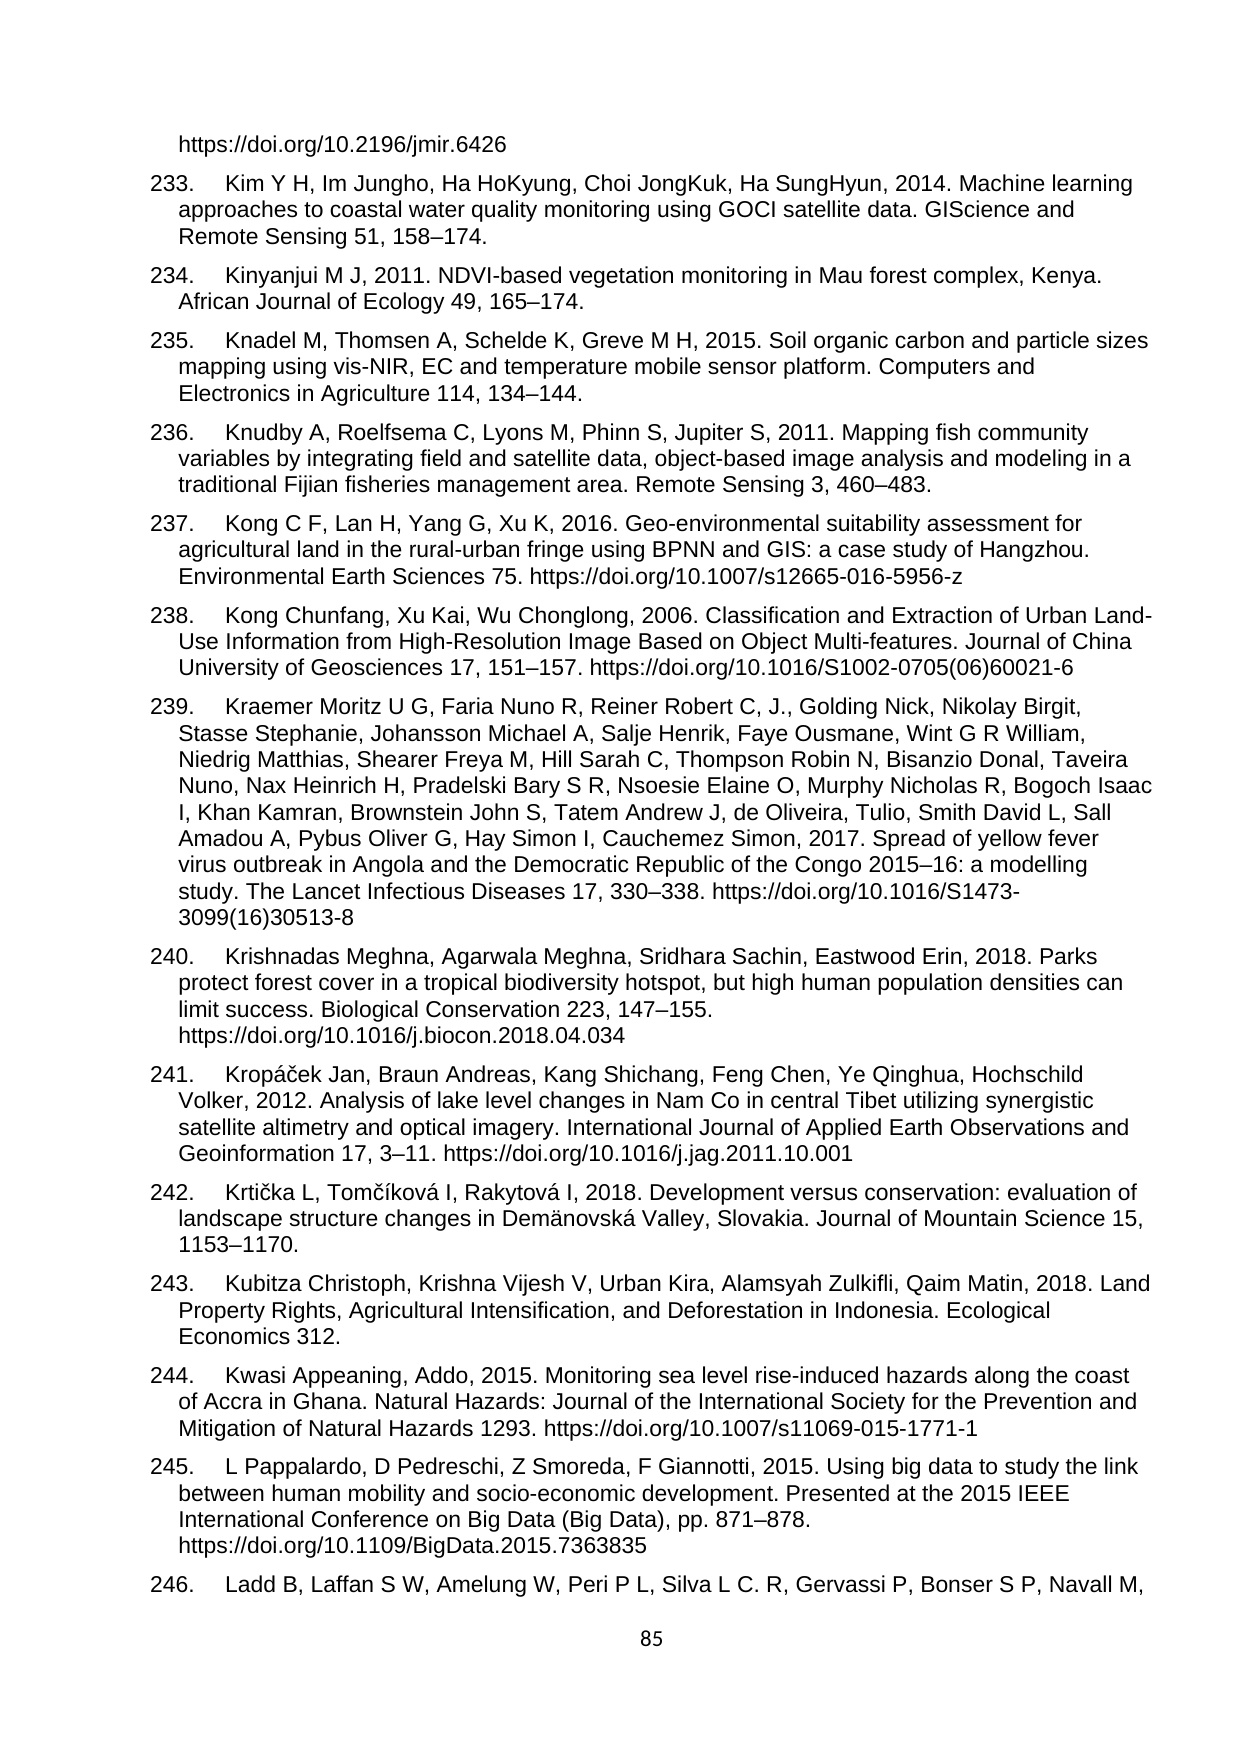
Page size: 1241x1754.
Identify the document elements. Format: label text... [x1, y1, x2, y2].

list Kubitza Christoph, Krishna Vijesh V, Urban Kira, Alamsyah Zulkifli, Qaim Matin, 2018. Land Property Rights, Agricultural Intensification, and Deforestation in Indonesia. Ecological Economics 312. [150, 1270, 1153, 1349]
list Kinyanjui M J, 2011. NDVI-based vegetation monitoring in Mau forest complex, Kenya. African Journal of Ecology 49, 165–174. [150, 262, 1153, 314]
list Knadel M, Thomsen A, Schelde K, Greve M H, 2015. Soil organic carbon and particle sizes mapping using vis-NIR, EC and temperature mobile sensor platform. Computers and Electronics in Agriculture 114, 134–144. [150, 327, 1153, 406]
list Kropáček Jan, Braun Andreas, Kang Shichang, Feng Chen, Ye Qinghua, Hochschild Volker, 2012. Analysis of lake level changes in Nam Co in central Tibet utilizing synergistic satellite altimetry and optical imagery. International Journal of Applied Earth Observations and Geoinformation 17, 3–11. https://doi.org/10.1016/j.jag.2011.10.001 [150, 1061, 1153, 1166]
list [150, 131, 1153, 158]
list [150, 1571, 1153, 1598]
list Krishnadas Meghna, Agarwala Meghna, Sridhara Sachin, Eastwood Erin, 2018. Parks protect forest cover in a tropical biodiversity hotspot, but high human population densities can limit success. Biological Conservation 223, 147–155. https://doi.org/10.1016/j.biocon.2018.04.034 [150, 943, 1153, 1048]
list Kong C F, Lan H, Yang G, Xu K, 2016. Geo-environmental suitability assessment for agricultural land in the rural-urban fringe using BPNN and GIS: a case study of Hangzhou. Environmental Earth Sciences 75. https://doi.org/10.1007/s12665-016-5956-z [150, 510, 1153, 589]
list L Pappalardo, D Pedreschi, Z Smoreda, F Giannotti, 2015. Using big data to study the link between human mobility and socio-economic development. Presented at the 2015 IEEE International Conference on Big Data (Big Data), pp. 871–878. https://doi.org/10.1109/BigData.2015.7363835 [150, 1453, 1153, 1559]
list Kong Chunfang, Xu Kai, Wu Chonglong, 2006. Classification and Extraction of Urban Land-Use Information from High-Resolution Image Based on Object Multi-features. Journal of China University of Geosciences 17, 151–157. https://doi.org/10.1016/S1002-0705(06)60021-6 [150, 602, 1153, 681]
list Kraemer Moritz U G, Faria Nuno R, Reiner Robert C, J., Golding Nick, Nikolay Birgit, Stasse Stephanie, Johansson Michael A, Salje Henrik, Faye Ousmane, Wint G R William, Niedrig Matthias, Shearer Freya M, Hill Sarah C, Thompson Robin N, Bisanzio Donal, Taveira Nuno, Nax Heinrich H, Pradelski Bary S R, Nsoesie Elaine O, Murphy Nicholas R, Bogoch Isaac I, Khan Kamran, Brownstein John S, Tatem Andrew J, de Oliveira, Tulio, Smith David L, Sall Amadou A, Pybus Oliver G, Hay Simon I, Cauchemez Simon, 2017. Spread of yellow fever virus outbreak in Angola and the Democratic Republic of the Congo 2015–16: a modelling study. The Lancet Infectious Diseases 17, 330–338. https://doi.org/10.1016/S1473-3099(16)30513-8 [150, 693, 1153, 930]
list Knudby A, Roelfsema C, Lyons M, Phinn S, Jupiter S, 2011. Mapping fish community variables by integrating field and satellite data, object-based image analysis and modeling in a traditional Fijian fisheries management area. Remote Sensing 3, 460–483. [150, 418, 1153, 497]
list Kwasi Appeaning, Addo, 2015. Monitoring sea level rise-induced hazards along the coast of Accra in Ghana. Natural Hazards: Journal of the International Society for the Prevention and Mitigation of Natural Hazards 1293. https://doi.org/10.1007/s11069-015-1771-1 [150, 1362, 1153, 1441]
list Kim Y H, Im Jungho, Ha HoKyung, Choi JongKuk, Ha SungHyun, 2014. Machine learning approaches to coastal water quality monitoring using GOCI satellite data. GIScience and Remote Sensing 51, 158–174. [150, 170, 1153, 249]
list Krtička L, Tomčíková I, Rakytová I, 2018. Development versus conservation: evaluation of landscape structure changes in Demänovská Valley, Slovakia. Journal of Mountain Science 15, 1153–1170. [150, 1179, 1153, 1258]
